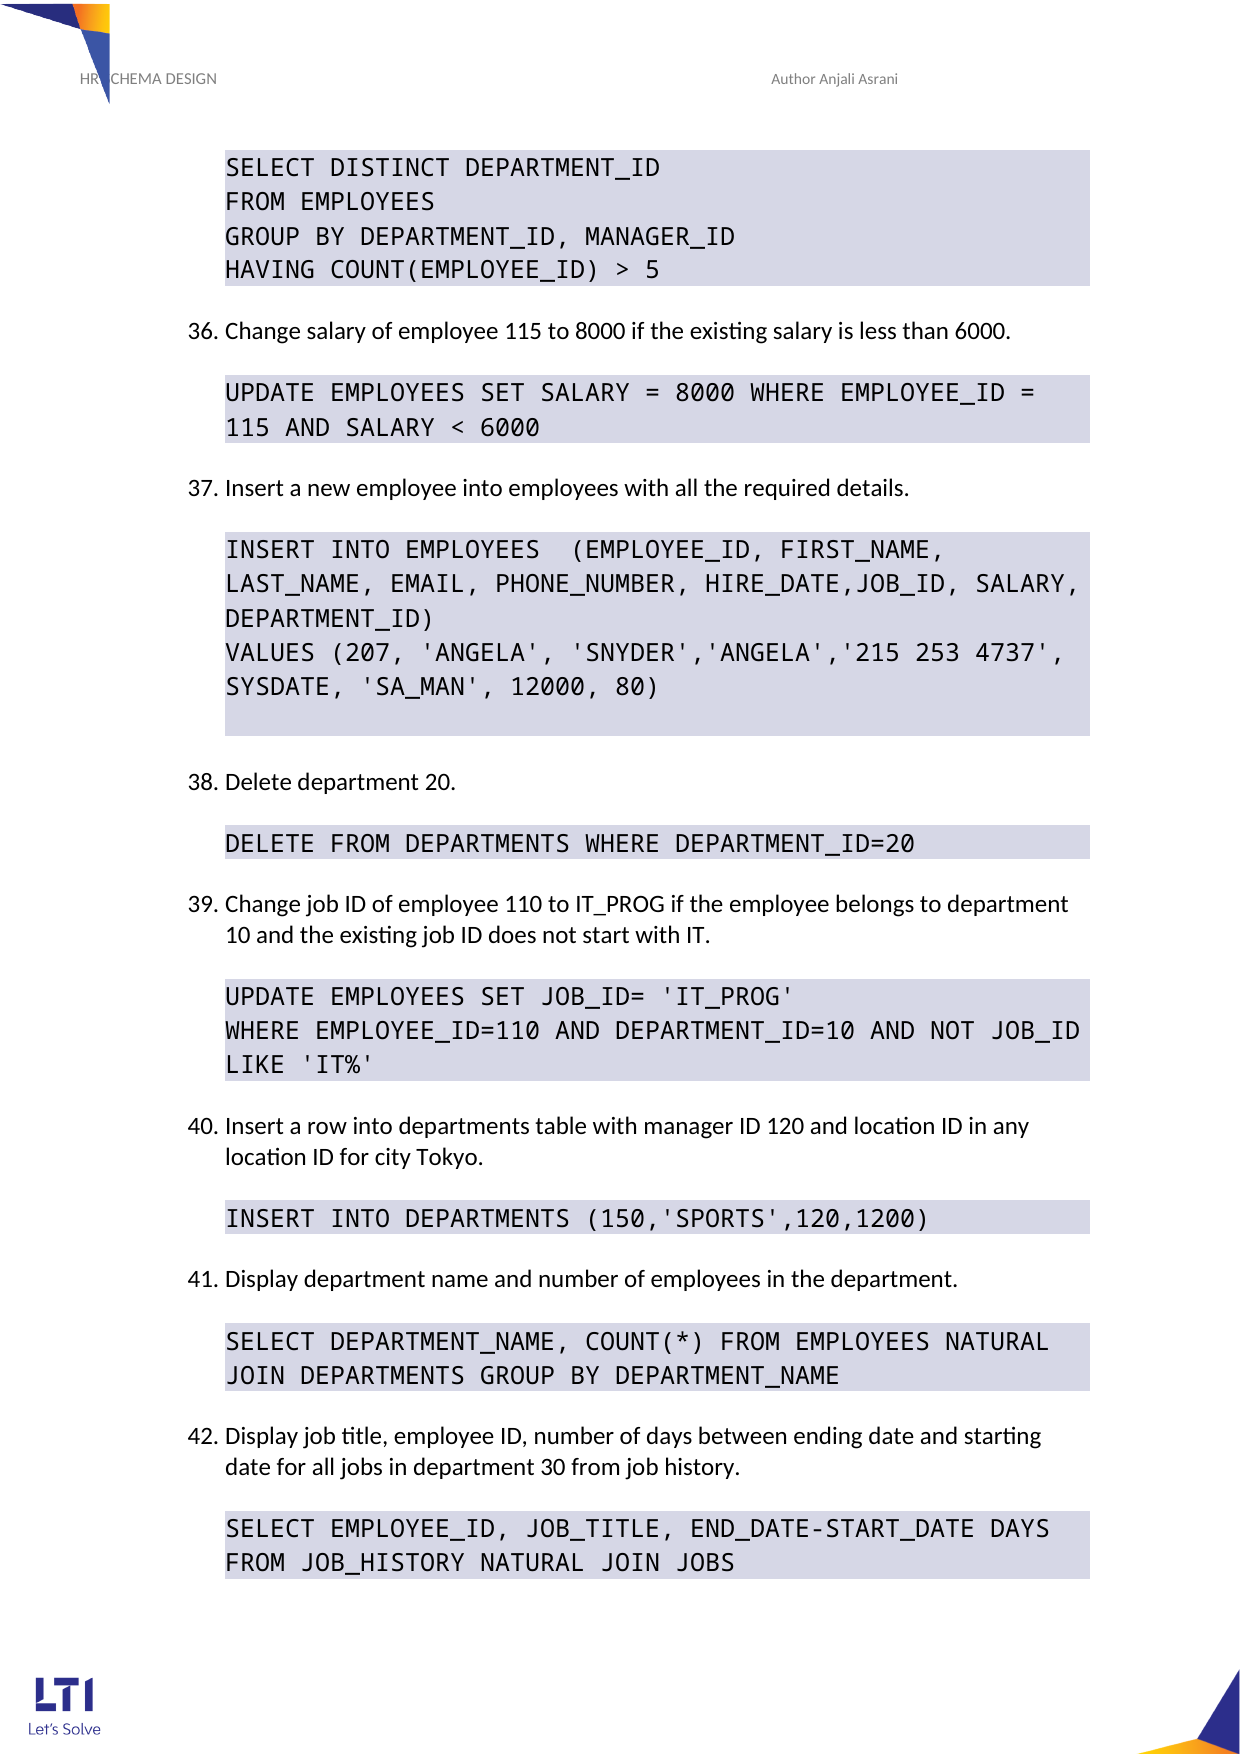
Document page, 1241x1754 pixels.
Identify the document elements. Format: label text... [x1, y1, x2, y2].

text GROUP BY DEPARTMENT_ID, MANAGER_ID [225, 218, 1090, 252]
text HAVING COUNT(EMPLOYEE_ID) > 5 [225, 252, 1090, 286]
text WHERE EMPLOYEE_ID=110 AND DEPARTMENT_ID=10 AND NOT JOB_ID LIKE 'IT%' [225, 1013, 1090, 1081]
text FROM JOB_HISTORY NATURAL JOIN JOBS [225, 1545, 1090, 1579]
list Display department name and number of employees in the department. [187, 1263, 1090, 1294]
text INSERT INTO EMPLOYEES (EMPLOYEE_ID, FIRST_NAME, LAST_NAME, EMAIL, PHONE_NUMBER, HIRE_DATE,JOB_ID, SALARY, DEPARTMENT_ID) [225, 532, 1090, 634]
text SELECT DEPARTMENT_NAME, COUNT(*) FROM EMPLOYEES NATURAL JOIN DEPARTMENTS GROUP BY DEPARTMENT_NAME [225, 1323, 1090, 1391]
picture [17, 1668, 112, 1744]
text SELECT DISTINCT DEPARTMENT_ID [225, 150, 1090, 184]
text VALUES (207, 'ANGELA', 'SNYDER','ANGELA','215 253 4737', SYSDATE, 'SA_MAN', 12000, 80) [225, 634, 1090, 702]
list Insert a row into departments table with manager ID 120 and location ID in any location ID for city Tokyo. [187, 1110, 1090, 1171]
list Change job ID of employee 110 to IT_PROG if the employee belongs to department 10 and the existing job ID does not start with IT. [187, 888, 1090, 949]
text SELECT EMPLOYEE_ID, JOB_TITLE, END_DATE-START_DATE DAYS [225, 1511, 1090, 1545]
text UPDATE EMPLOYEES SET SALARY = 8000 WHERE EMPLOYEE_ID = 115 AND SALARY < 6000 [225, 375, 1090, 443]
picture [1134, 1670, 1241, 1754]
text UPDATE EMPLOYEES SET JOB_ID= 'IT_PROG' [225, 979, 1090, 1013]
picture [0, 0, 113, 104]
list Change salary of employee 115 to 8000 if the existing salary is less than 6000. [187, 315, 1090, 346]
text DELETE FROM DEPARTMENTS WHERE DEPARTMENT_ID=20 [225, 825, 1090, 859]
text INSERT INTO DEPARTMENTS (150,'SPORTS',120,1200) [225, 1200, 1090, 1234]
list Insert a new employee into employees with all the required details. [187, 472, 1090, 503]
text FROM EMPLOYEES [225, 184, 1090, 218]
list Display job title, employee ID, number of days between ending date and starting date for all jobs in department 30 from job history. [187, 1421, 1090, 1482]
list Delete department 20. [187, 766, 1090, 796]
